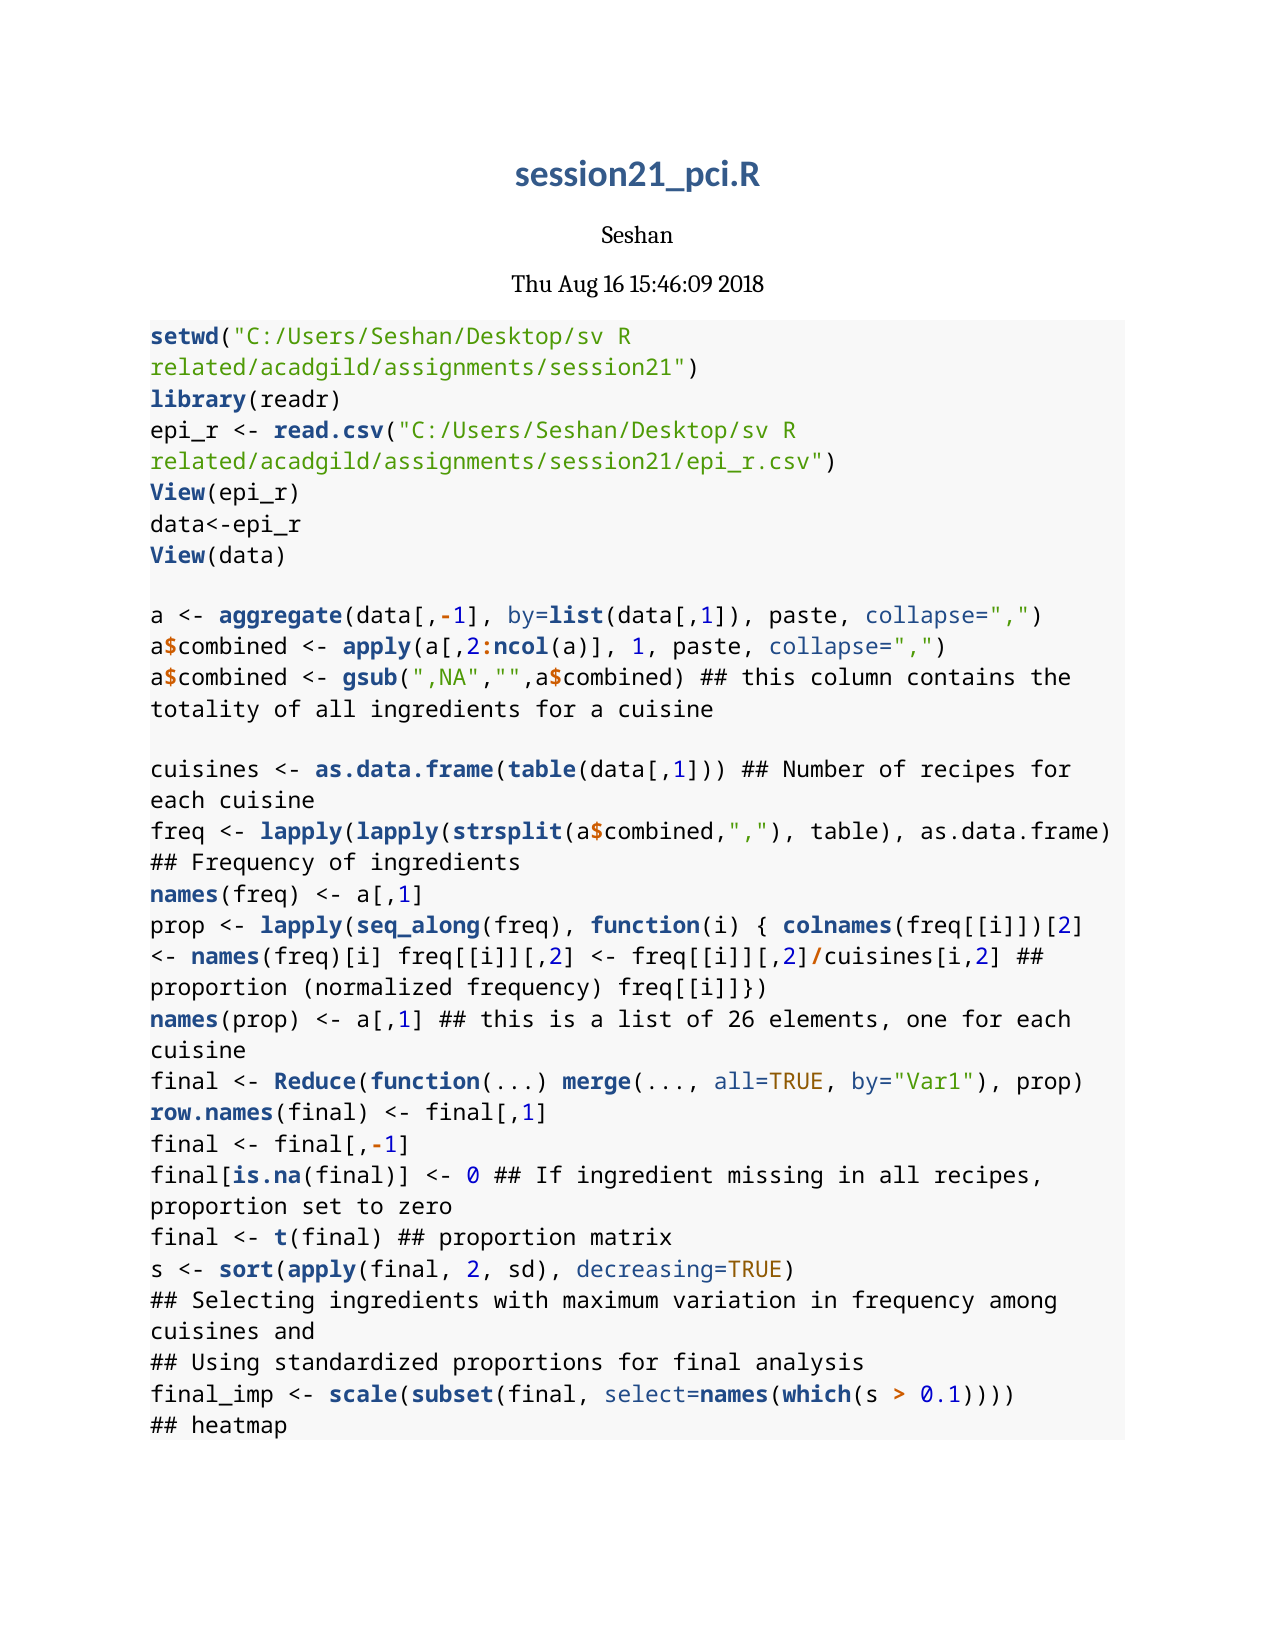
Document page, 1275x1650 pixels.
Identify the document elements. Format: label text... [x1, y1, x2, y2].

title session21_pci.R [150, 150, 1125, 196]
text Seshan [150, 221, 1125, 249]
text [150, 320, 1125, 1440]
text Thu Aug 16 15:46:09 2018 [150, 270, 1125, 299]
